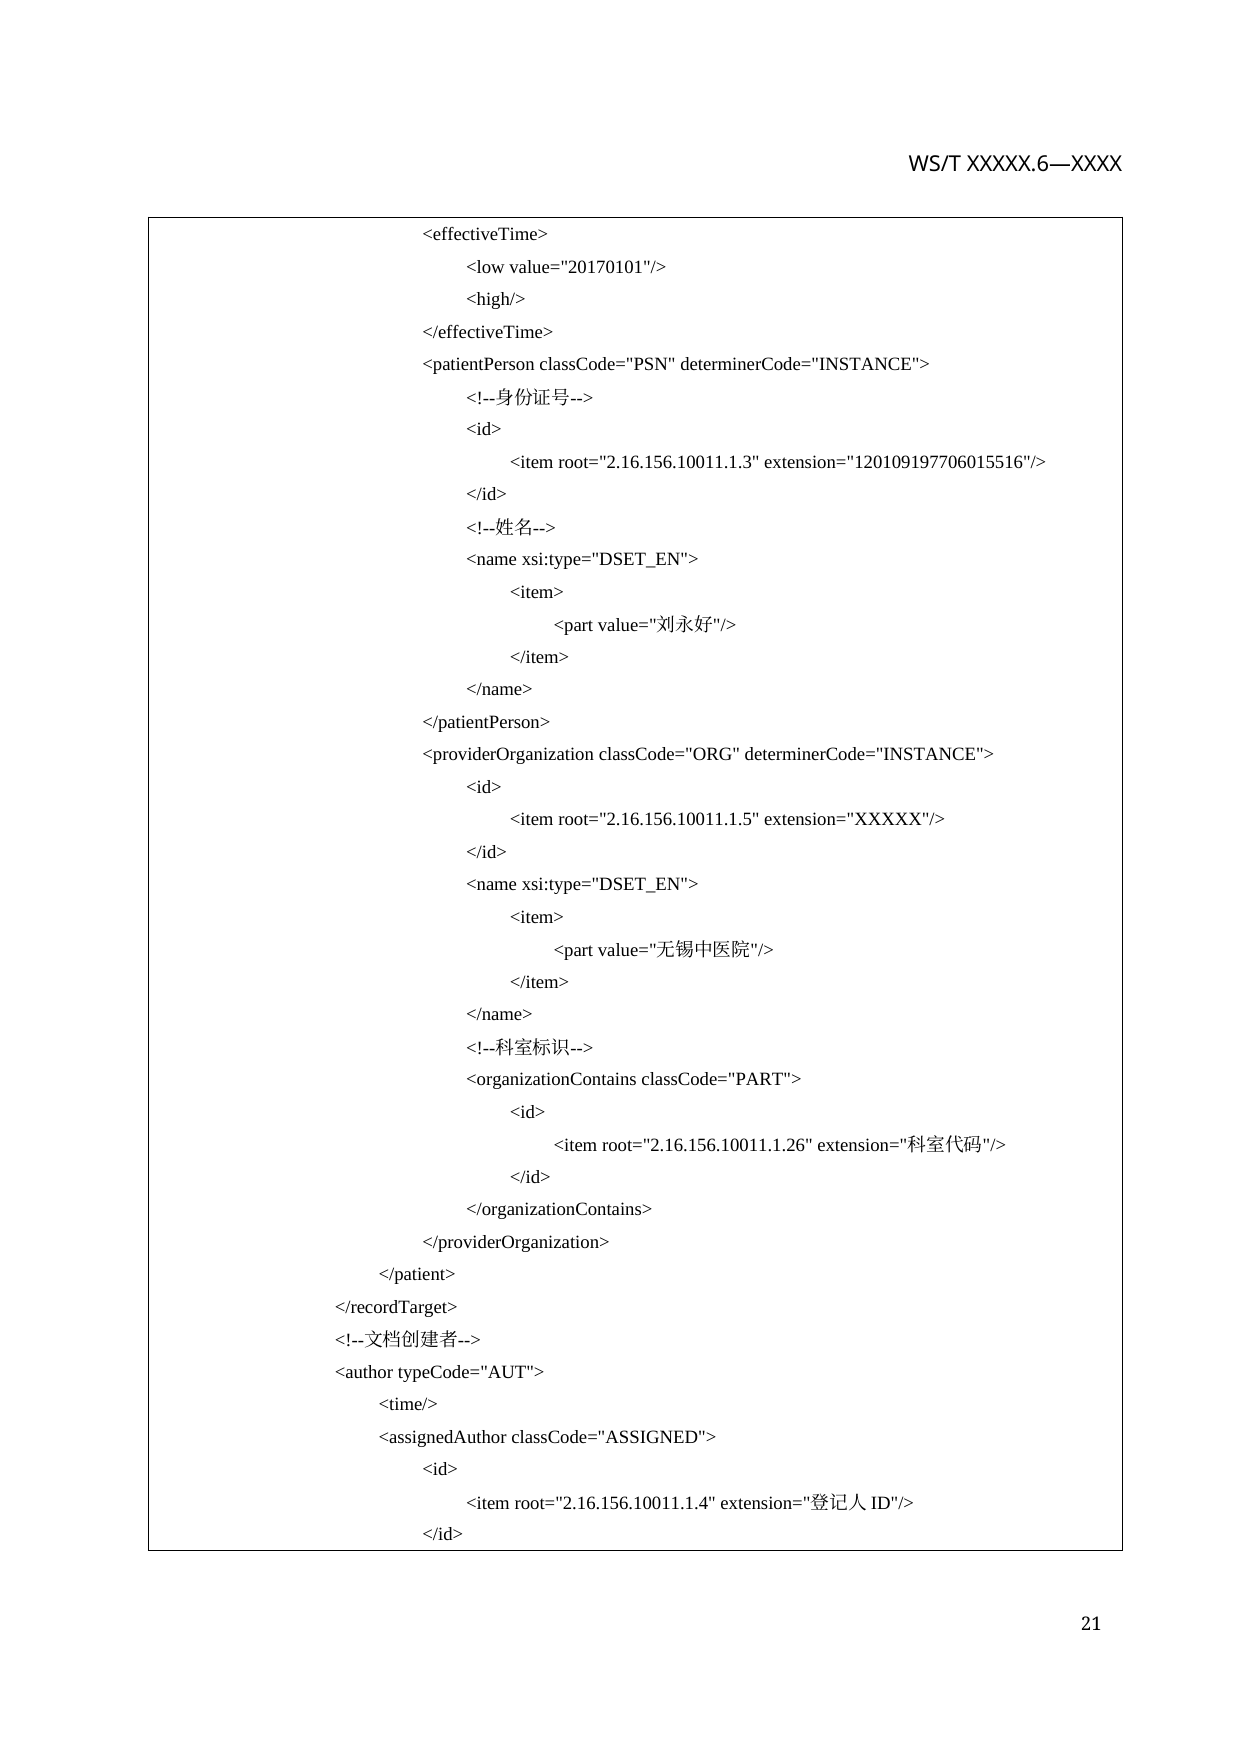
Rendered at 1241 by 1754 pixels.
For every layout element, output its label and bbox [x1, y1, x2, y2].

table_header [149, 218, 1122, 1550]
